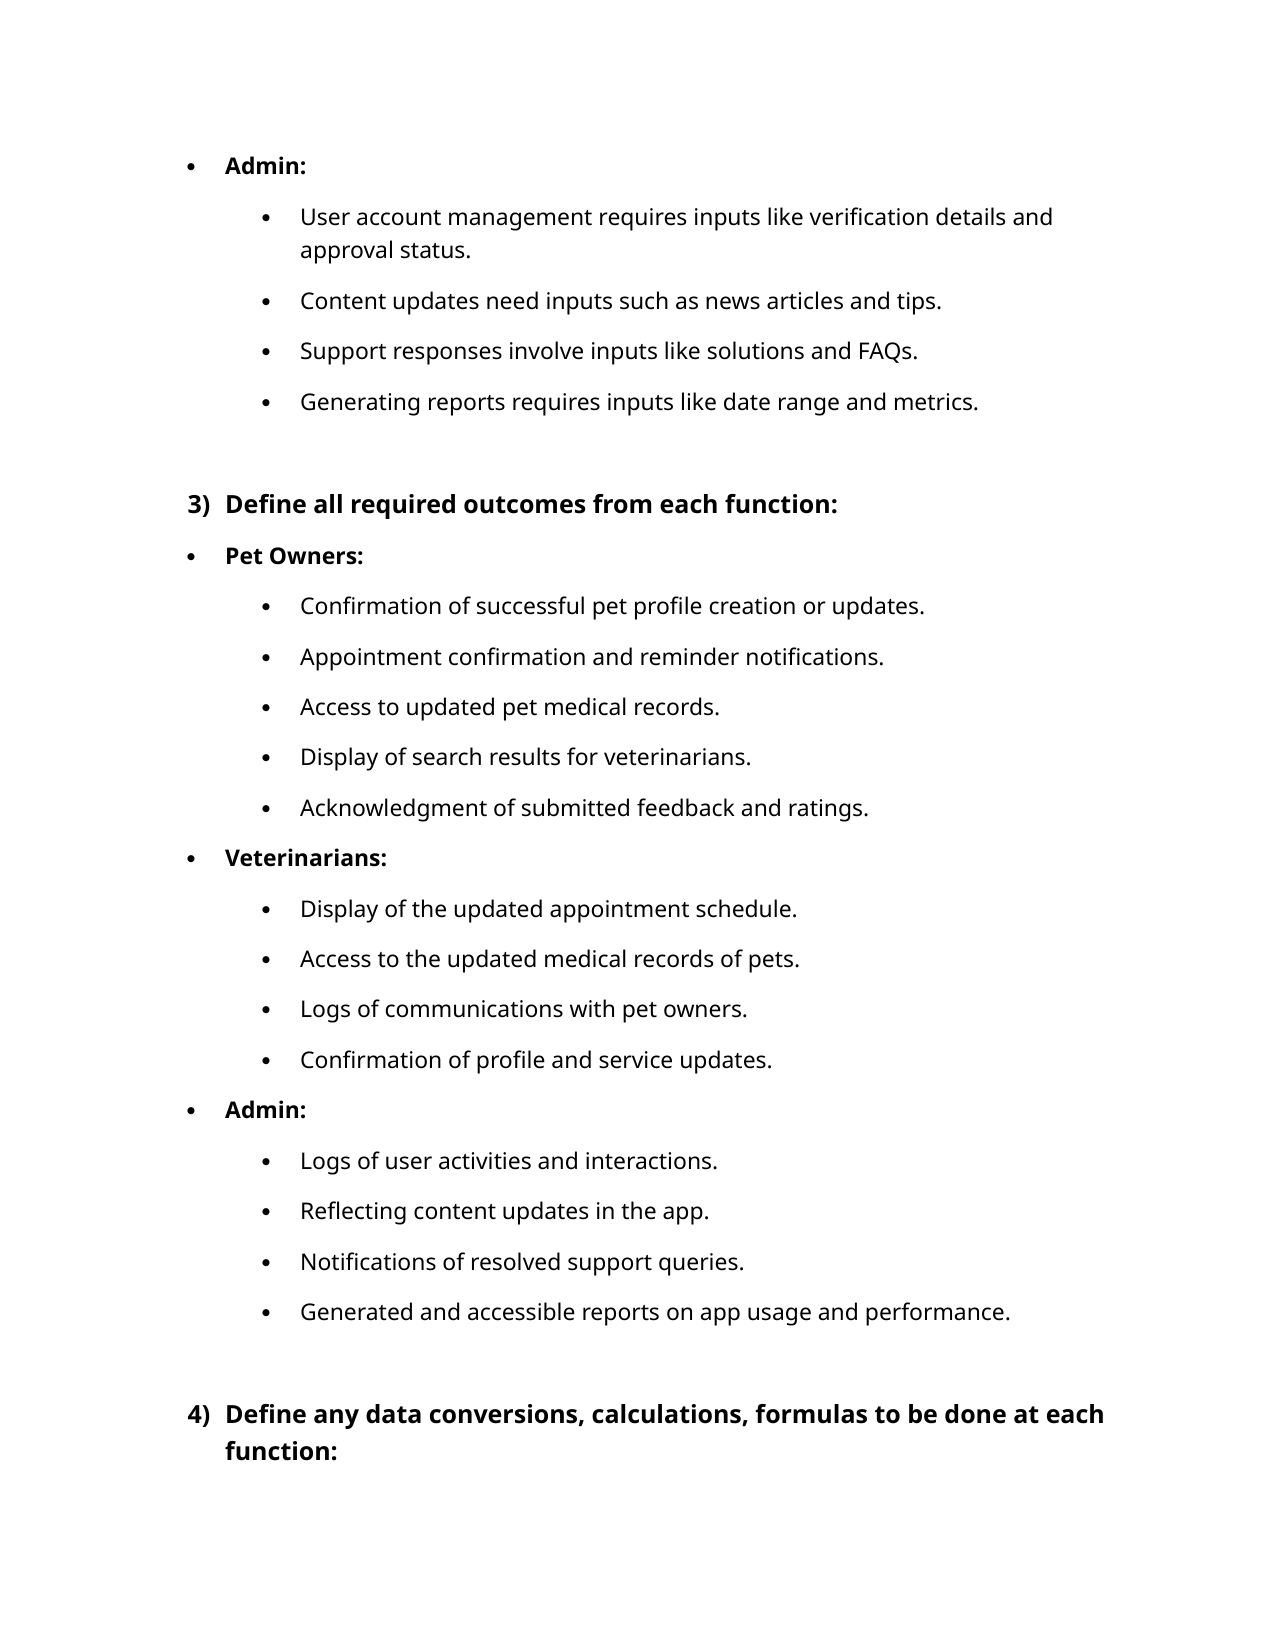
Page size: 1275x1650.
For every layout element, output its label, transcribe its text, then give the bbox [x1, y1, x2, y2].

list Veterinarians: [187, 842, 1125, 873]
list Access to updated pet medical records. [262, 691, 1125, 722]
list Logs of user activities and interactions. [262, 1145, 1125, 1176]
list Notifications of resolved support queries. [262, 1246, 1125, 1277]
list Logs of communications with pet owners. [262, 993, 1125, 1025]
list Content updates need inputs such as news articles and tips. [262, 284, 1125, 316]
list Generated and accessible reports on app usage and performance. [262, 1296, 1125, 1327]
list Acknowledgment of submitted feedback and ratings. [262, 792, 1125, 823]
list Pet Owners: [187, 540, 1125, 571]
list Display of the updated appointment schedule. [262, 893, 1125, 924]
list Display of search results for veterinarians. [262, 741, 1125, 773]
list Access to the updated medical records of pets. [262, 943, 1125, 974]
list Admin: [187, 150, 1125, 181]
list Support responses involve inputs like solutions and FAQs. [262, 335, 1125, 366]
list Define all required outcomes from each function: [187, 486, 1125, 520]
list Confirmation of successful pet profile creation or updates. [262, 590, 1125, 621]
list User account management requires inputs like verification details and approval status. [262, 200, 1125, 265]
list Reflecting content updates in the app. [262, 1195, 1125, 1226]
list Generating reports requires inputs like date range and metrics. [262, 385, 1125, 417]
list Admin: [187, 1094, 1125, 1126]
list Appointment confirmation and reminder notifications. [262, 641, 1125, 672]
list Define any data conversions, calculations, formulas to be done at each function: [187, 1397, 1125, 1468]
list Confirmation of profile and service updates. [262, 1044, 1125, 1075]
